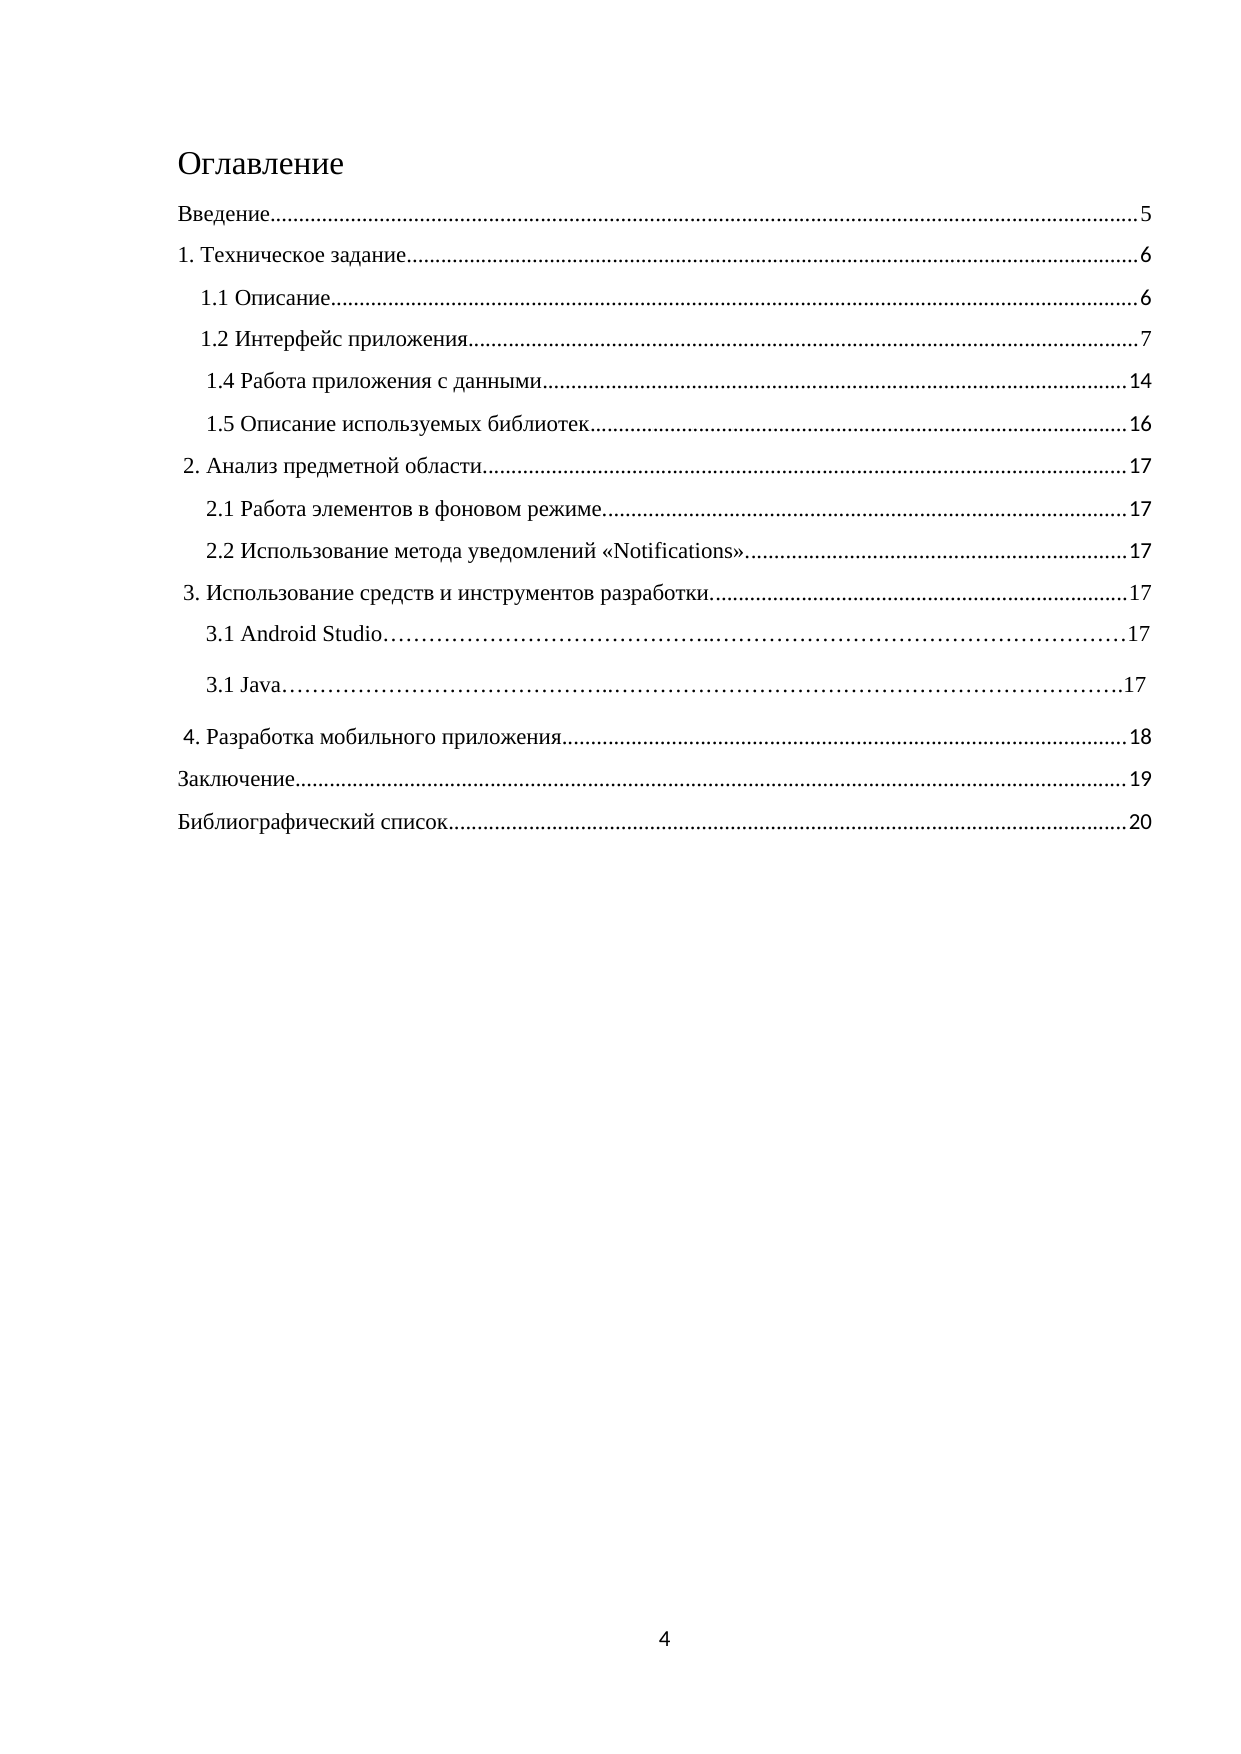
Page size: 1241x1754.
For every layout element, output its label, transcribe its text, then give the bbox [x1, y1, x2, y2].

text 4. Разработка мобильного приложения 18 [177, 722, 1152, 750]
text 1.2 Интерфейс приложения 7 [200, 326, 1152, 352]
text Библиографический список 20 [177, 807, 1152, 835]
text 1.1 Описание 6 [200, 283, 1152, 311]
text 1.4 Работа приложения с данными 14 [200, 366, 1152, 394]
text 3. Использование средств и инструментов разработки. 17 [177, 579, 1152, 606]
text Заключение 19 [177, 764, 1152, 792]
text 3.1 Android Studio……………………………………..………………………………………………17 [177, 620, 1152, 646]
subtitle Оглавление [177, 143, 1152, 181]
text 3.1 Java……………………………………..………………………………………………………….17 [177, 671, 1152, 697]
text Введение 5 [177, 200, 1152, 226]
text 2.1 Работа элементов в фоновом режиме. 17 [200, 494, 1152, 522]
text 1. Техническое задание 6 [177, 240, 1152, 268]
text 2.2 Использование метода уведомлений «Notifications». 17 [200, 537, 1152, 564]
text 1.5 Описание используемых библиотек 16 [200, 409, 1152, 437]
text 2. Анализ предметной области. 17 [177, 451, 1152, 479]
